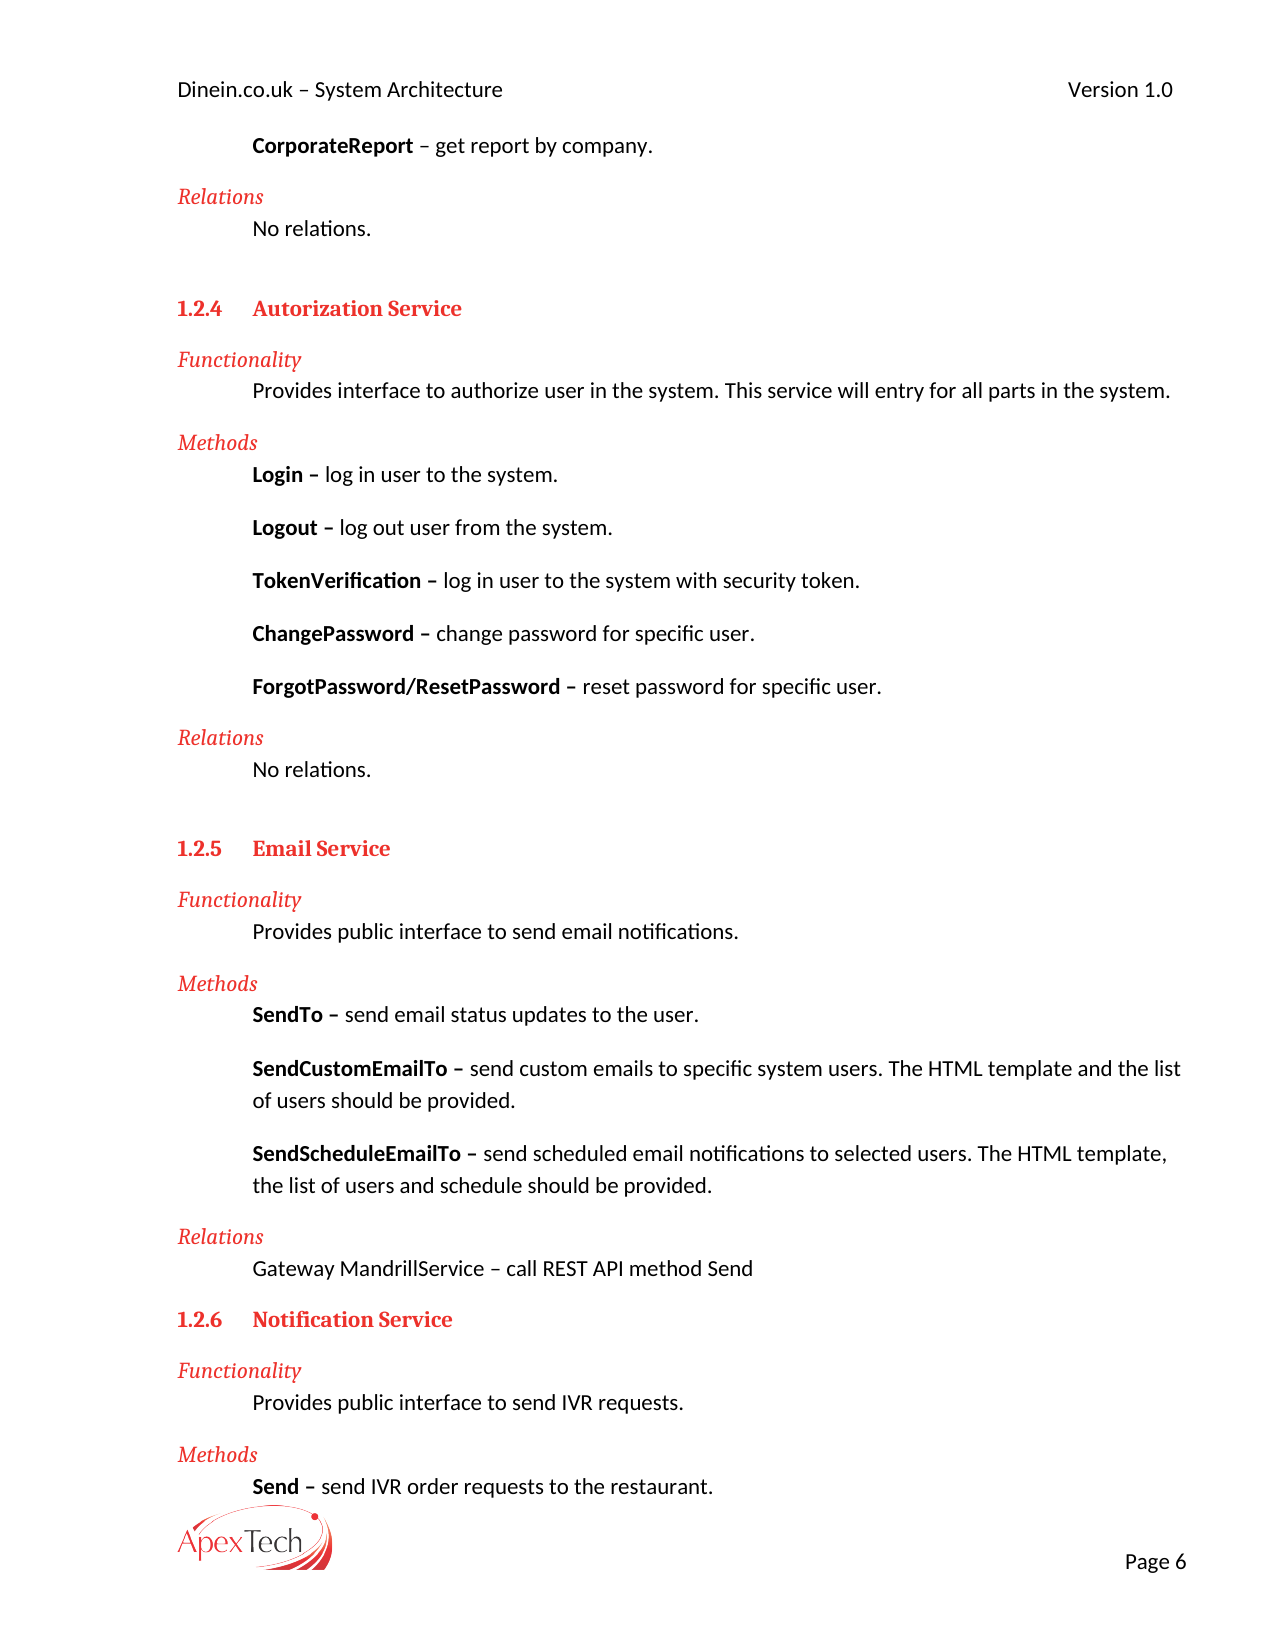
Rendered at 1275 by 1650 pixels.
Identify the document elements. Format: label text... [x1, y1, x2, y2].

subtitle Functionality [177, 887, 1186, 913]
text SendCustomEmailTo – send custom emails to specific system users. The HTML template and the list of users should be provided. [252, 1054, 1186, 1114]
text ChangePassword – change password for specific user. [252, 619, 1186, 647]
text SendScheduleEmailTo – send scheduled email notifications to selected users. The HTML template, the list of users and schedule should be provided. [252, 1139, 1186, 1199]
text SendTo – send email status updates to the user. [252, 1001, 1186, 1029]
subtitle Functionality [177, 1358, 1186, 1385]
text ForgotPassword/ResetPassword – reset password for specific user. [252, 672, 1186, 700]
subtitle Functionality [177, 346, 1186, 373]
text Gateway MandrillService – call REST API method Send [177, 1254, 1186, 1282]
text No relations. [252, 214, 1186, 242]
subtitle Relations [177, 725, 1186, 751]
text Provides interface to authorize user in the system. This service will entry for all parts in the system. [177, 377, 1186, 404]
subtitle Notification Service [177, 1307, 1186, 1334]
text TokenVerification – log in user to the system with security token. [252, 566, 1186, 594]
subtitle Relations [177, 184, 1186, 210]
text No relations. [252, 755, 1186, 783]
text Send – send IVR order requests to the restaurant. [252, 1472, 1186, 1500]
text Provides public interface to send email notifications. [177, 917, 1186, 945]
subtitle Email Service [177, 836, 1186, 862]
subtitle Autorization Service [177, 295, 1186, 322]
subtitle Relations [177, 1224, 1186, 1250]
subtitle Methods [177, 1442, 1186, 1468]
subtitle Methods [177, 970, 1186, 997]
text CorporateReport – get report by company. [177, 131, 1186, 159]
text Login – log in user to the system. [252, 460, 1186, 488]
text Logout – log out user from the system. [252, 513, 1186, 541]
subtitle Methods [177, 429, 1186, 456]
picture [177, 1505, 333, 1570]
text Provides public interface to send IVR requests. [177, 1388, 1186, 1417]
